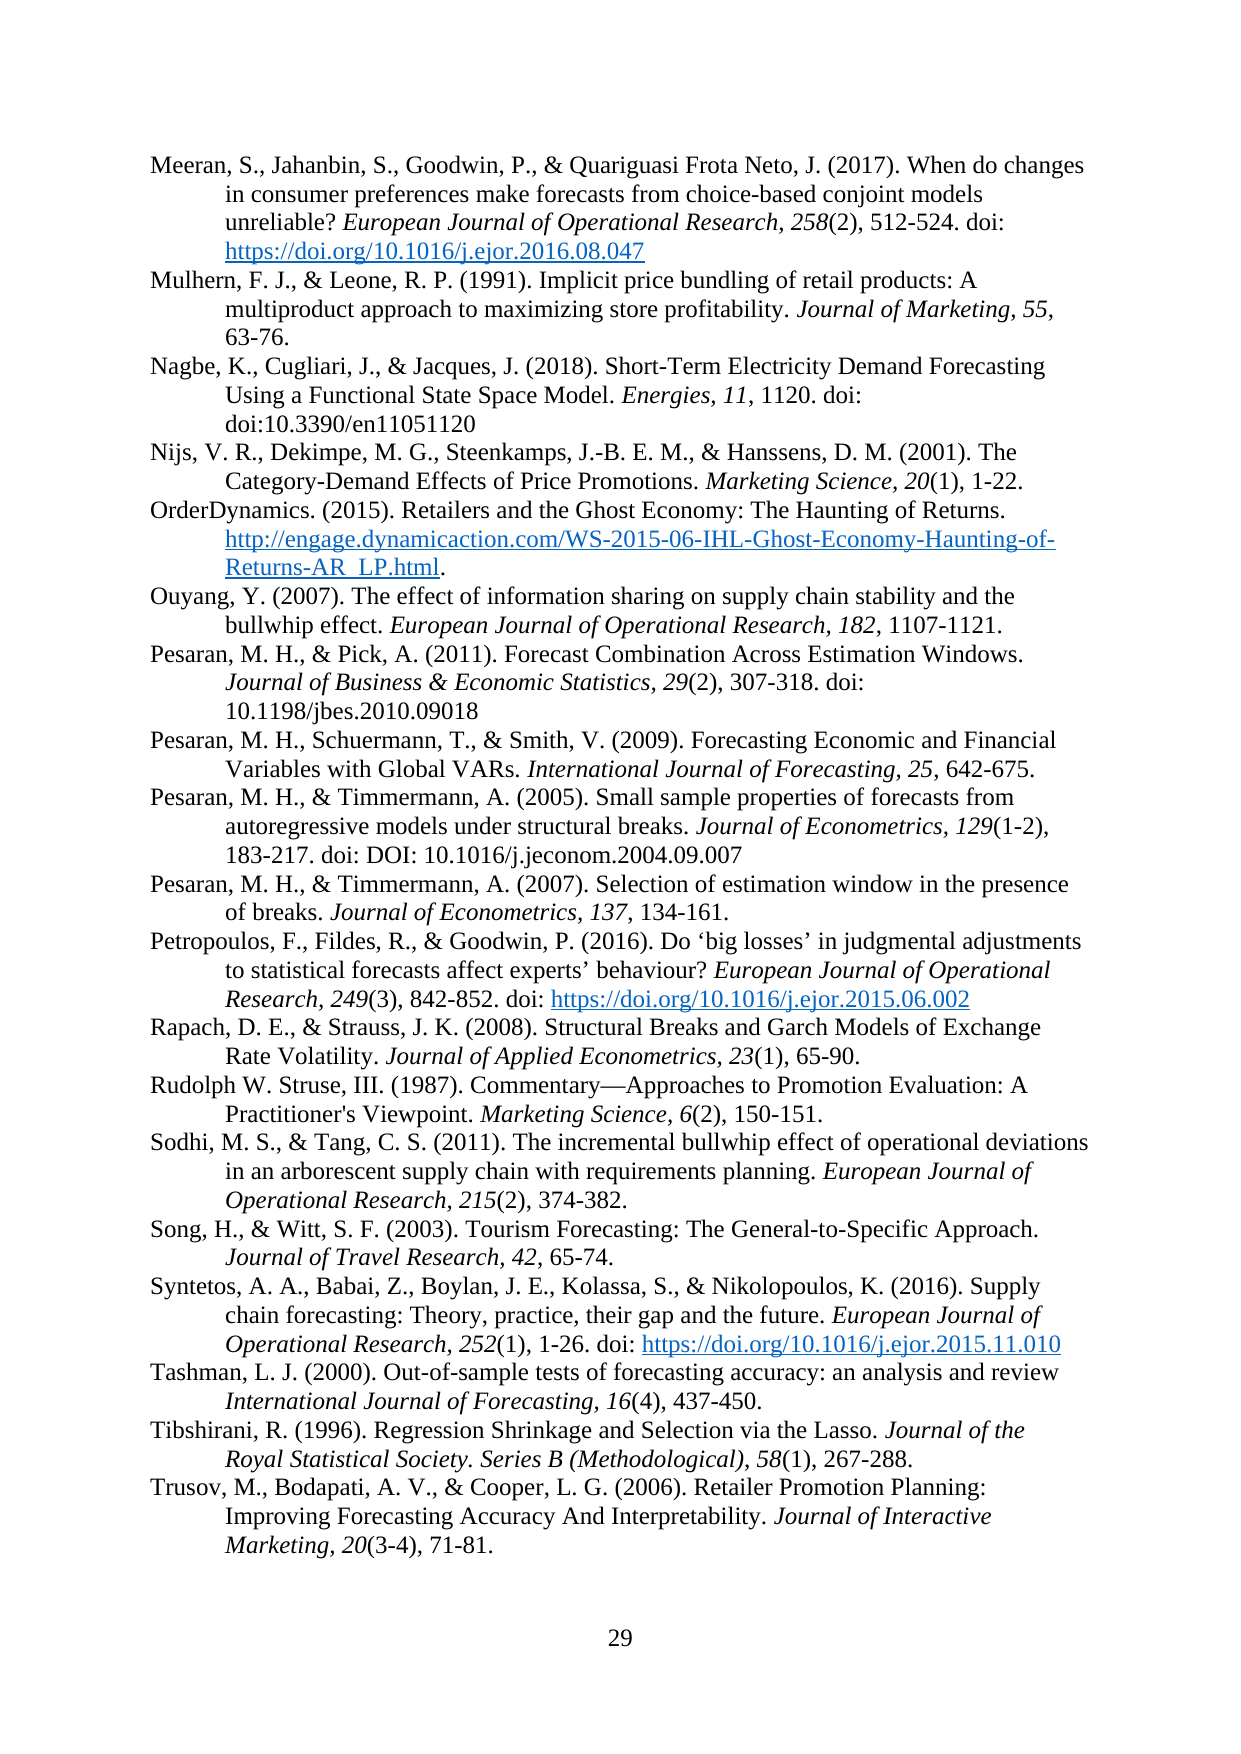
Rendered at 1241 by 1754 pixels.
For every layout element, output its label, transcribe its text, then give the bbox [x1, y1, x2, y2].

text Nagbe, K., Cugliari, J., & Jacques, J. (2018). Short-Term Electricity Demand Forecasting Using a Functional State Space Model. Energies, 11, 1120. doi: doi:10.3390/en11051120 [150, 351, 1090, 437]
text Pesaran, M. H., & Timmermann, A. (2007). Selection of estimation window in the presence of breaks. Journal of Econometrics, 137, 134-161. [150, 869, 1090, 926]
text Tibshirani, R. (1996). Regression Shrinkage and Selection via the Lasso. Journal of the Royal Statistical Society. Series B (Methodological), 58(1), 267-288. [150, 1415, 1090, 1472]
text Sodhi, M. S., & Tang, C. S. (2011). The incremental bullwhip effect of operational deviations in an arborescent supply chain with requirements planning. European Journal of Operational Research, 215(2), 374-382. [150, 1127, 1090, 1214]
text Pesaran, M. H., & Timmermann, A. (2005). Small sample properties of forecasts from autoregressive models under structural breaks. Journal of Econometrics, 129(1-2), 183-217. doi: DOI: 10.1016/j.jeconom.2004.09.007 [150, 782, 1090, 869]
text Ouyang, Y. (2007). The effect of information sharing on supply chain stability and the bullwhip effect. European Journal of Operational Research, 182, 1107-1121. [150, 581, 1090, 639]
text Pesaran, M. H., & Pick, A. (2011). Forecast Combination Across Estimation Windows. Journal of Business & Economic Statistics, 29(2), 307-318. doi: 10.1198/jbes.2010.09018 [150, 639, 1090, 725]
text Nijs, V. R., Dekimpe, M. G., Steenkamps, J.-B. E. M., & Hanssens, D. M. (2001). The Category-Demand Effects of Price Promotions. Marketing Science, 20(1), 1-22. [150, 437, 1090, 495]
text Petropoulos, F., Fildes, R., & Goodwin, P. (2016). Do ‘big losses’ in judgmental adjustments to statistical forecasts affect experts’ behaviour? European Journal of Operational Research, 249(3), 842-852. doi: https://doi.org/10.1016/j.ejor.2015.06.002 [150, 926, 1090, 1012]
text Song, H., & Witt, S. F. (2003). Tourism Forecasting: The General-to-Specific Approach. Journal of Travel Research, 42, 65-74. [150, 1214, 1090, 1271]
text Rapach, D. E., & Strauss, J. K. (2008). Structural Breaks and Garch Models of Exchange Rate Volatility. Journal of Applied Econometrics, 23(1), 65-90. [150, 1012, 1090, 1070]
text Rudolph W. Struse, III. (1987). Commentary—Approaches to Promotion Evaluation: A Practitioner's Viewpoint. Marketing Science, 6(2), 150-151. [150, 1070, 1090, 1127]
text Syntetos, A. A., Babai, Z., Boylan, J. E., Kolassa, S., & Nikolopoulos, K. (2016). Supply chain forecasting: Theory, practice, their gap and the future. European Journal of Operational Research, 252(1), 1-26. doi: https://doi.org/10.1016/j.ejor.2015.11.010 [150, 1271, 1090, 1357]
text Mulhern, F. J., & Leone, R. P. (1991). Implicit price bundling of retail products: A multiproduct approach to maximizing store profitability. Journal of Marketing, 55, 63-76. [150, 265, 1090, 351]
text Pesaran, M. H., Schuermann, T., & Smith, V. (2009). Forecasting Economic and Financial Variables with Global VARs. International Journal of Forecasting, 25, 642-675. [150, 725, 1090, 782]
text OrderDynamics. (2015). Retailers and the Ghost Economy: The Haunting of Returns. http://engage.dynamicaction.com/WS-2015-06-IHL-Ghost-Economy-Haunting-of-Returns-AR_LP.html. [150, 495, 1090, 581]
text Trusov, M., Bodapati, A. V., & Cooper, L. G. (2006). Retailer Promotion Planning: Improving Forecasting Accuracy And Interpretability. Journal of Interactive Marketing, 20(3-4), 71-81. [150, 1472, 1090, 1559]
text Tashman, L. J. (2000). Out-of-sample tests of forecasting accuracy: an analysis and review International Journal of Forecasting, 16(4), 437-450. [150, 1357, 1090, 1415]
text Meeran, S., Jahanbin, S., Goodwin, P., & Quariguasi Frota Neto, J. (2017). When do changes in consumer preferences make forecasts from choice-based conjoint models unreliable? European Journal of Operational Research, 258(2), 512-524. doi: https://doi.org/10.1016/j.ejor.2016.08.047 [150, 150, 1090, 265]
